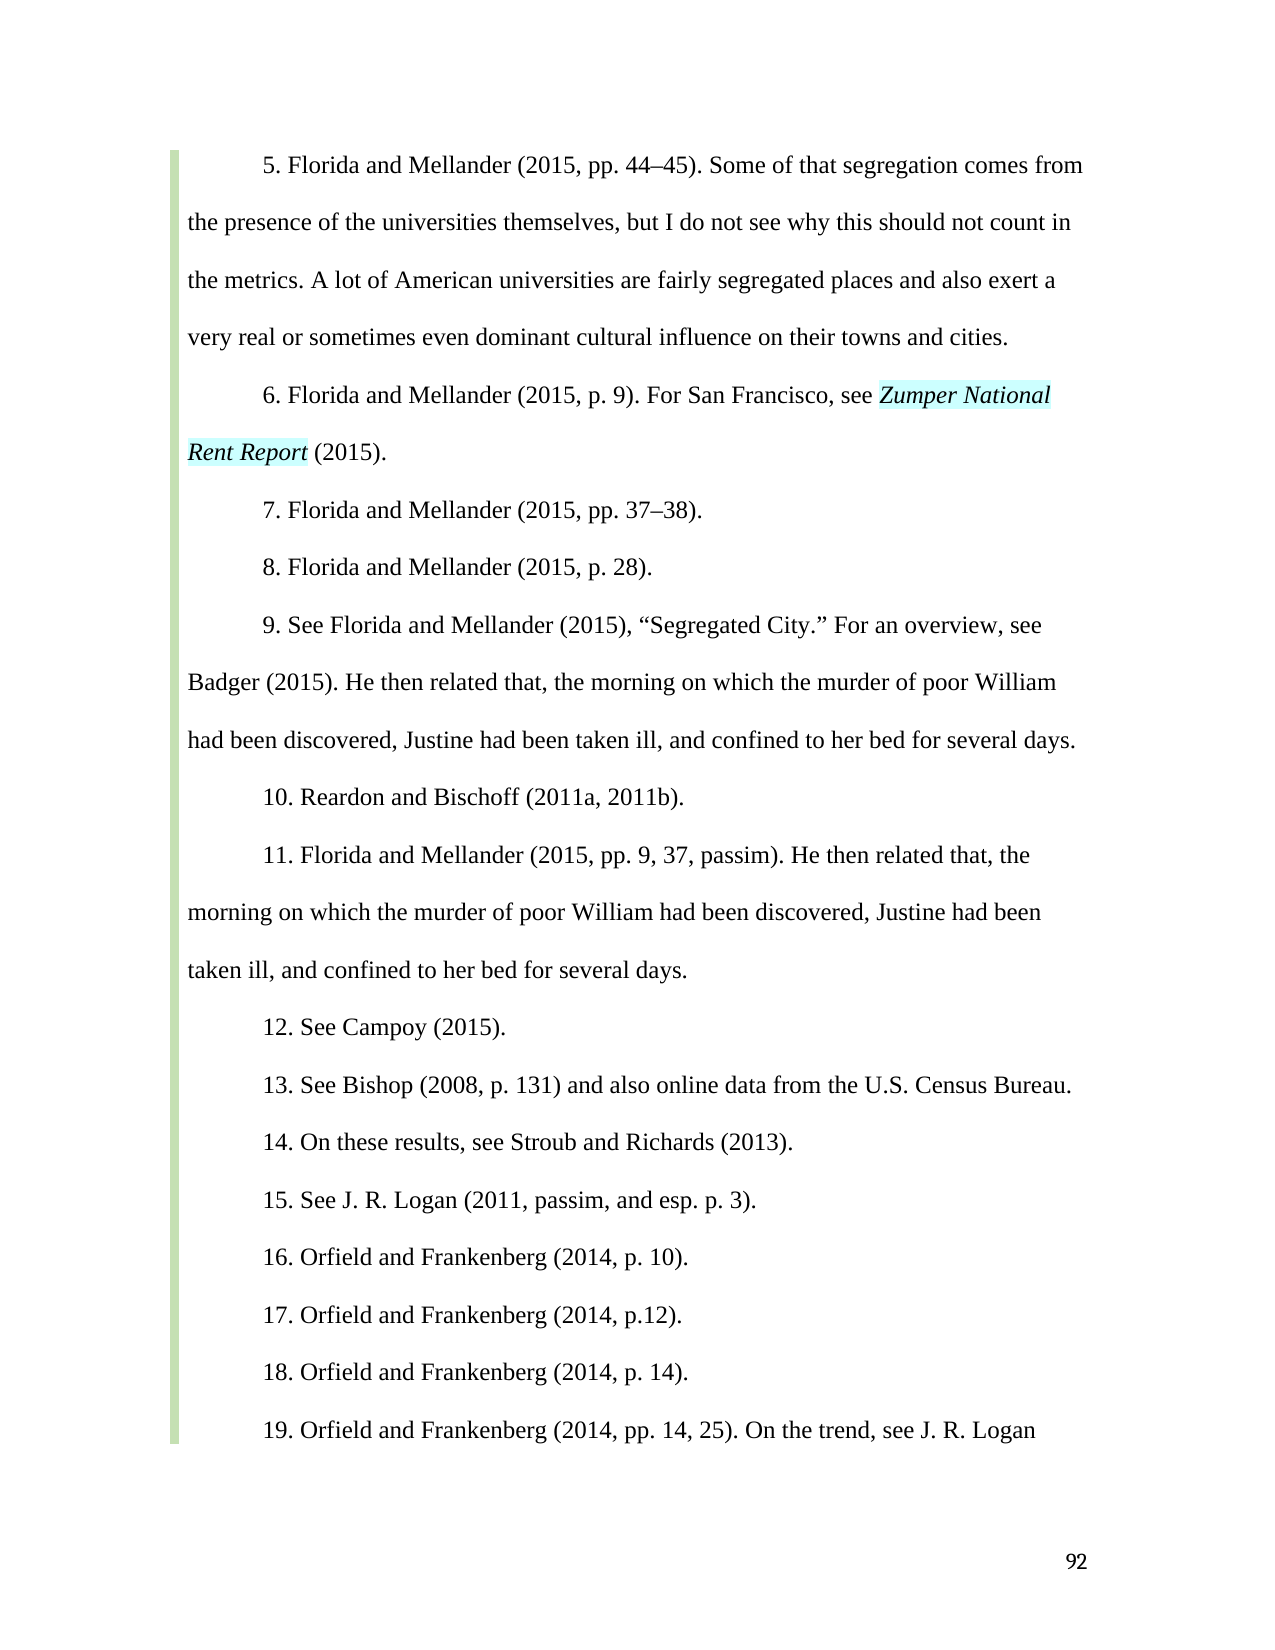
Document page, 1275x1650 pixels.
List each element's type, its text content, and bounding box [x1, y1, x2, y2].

text 18. Orfield and Frankenberg (2014, p. 14). [179, 1357, 1087, 1386]
text 16. Orfield and Frankenberg (2014, p. 10). [179, 1242, 1087, 1271]
text 11. Florida and Mellander (2015, pp. 9, 37, passim). He then related that, the morning on which the murder of poor William had been discovered, Justine had been taken ill, and confined to her bed for several days. [179, 840, 1087, 984]
text 13. See Bishop (2008, p. 131) and also online data from the U.S. Census Bureau. [179, 1070, 1087, 1099]
text 10. Reardon and Bischoff (2011a, 2011b). [179, 782, 1087, 811]
text 15. See J. R. Logan (2011, passim, and esp. p. 3). [179, 1185, 1087, 1214]
text 8. Florida and Mellander (2015, p. 28). [179, 552, 1087, 581]
text 14. On these results, see Stroub and Richards (2013). [179, 1127, 1087, 1156]
text 17. Orfield and Frankenberg (2014, p.12). [179, 1300, 1087, 1329]
text 5. Florida and Mellander (2015, pp. 44–45). Some of that segregation comes from the presence of the universities themselves, but I do not see why this should not count in the metrics. A lot of American universities are fairly segregated places and also exert a very real or sometimes even dominant cultural influence on their towns and cities. [187, 150, 1087, 351]
text 12. See Campoy (2015). [179, 1012, 1087, 1041]
text 9. See Florida and Mellander (2015), “Segregated City.” For an overview, see Badger (2015). He then related that, the morning on which the murder of poor William had been discovered, Justine had been taken ill, and confined to her bed for several days. [179, 610, 1087, 754]
text 7. Florida and Mellander (2015, pp. 37–38). [179, 495, 1087, 524]
text 6. Florida and Mellander (2015, p. 9). For San Francisco, see Zumper National Rent Report (2015). [179, 380, 1087, 466]
text 19. Orfield and Frankenberg (2014, pp. 14, 25). On the trend, see J. R. Logan (2011). [179, 1415, 1087, 1444]
